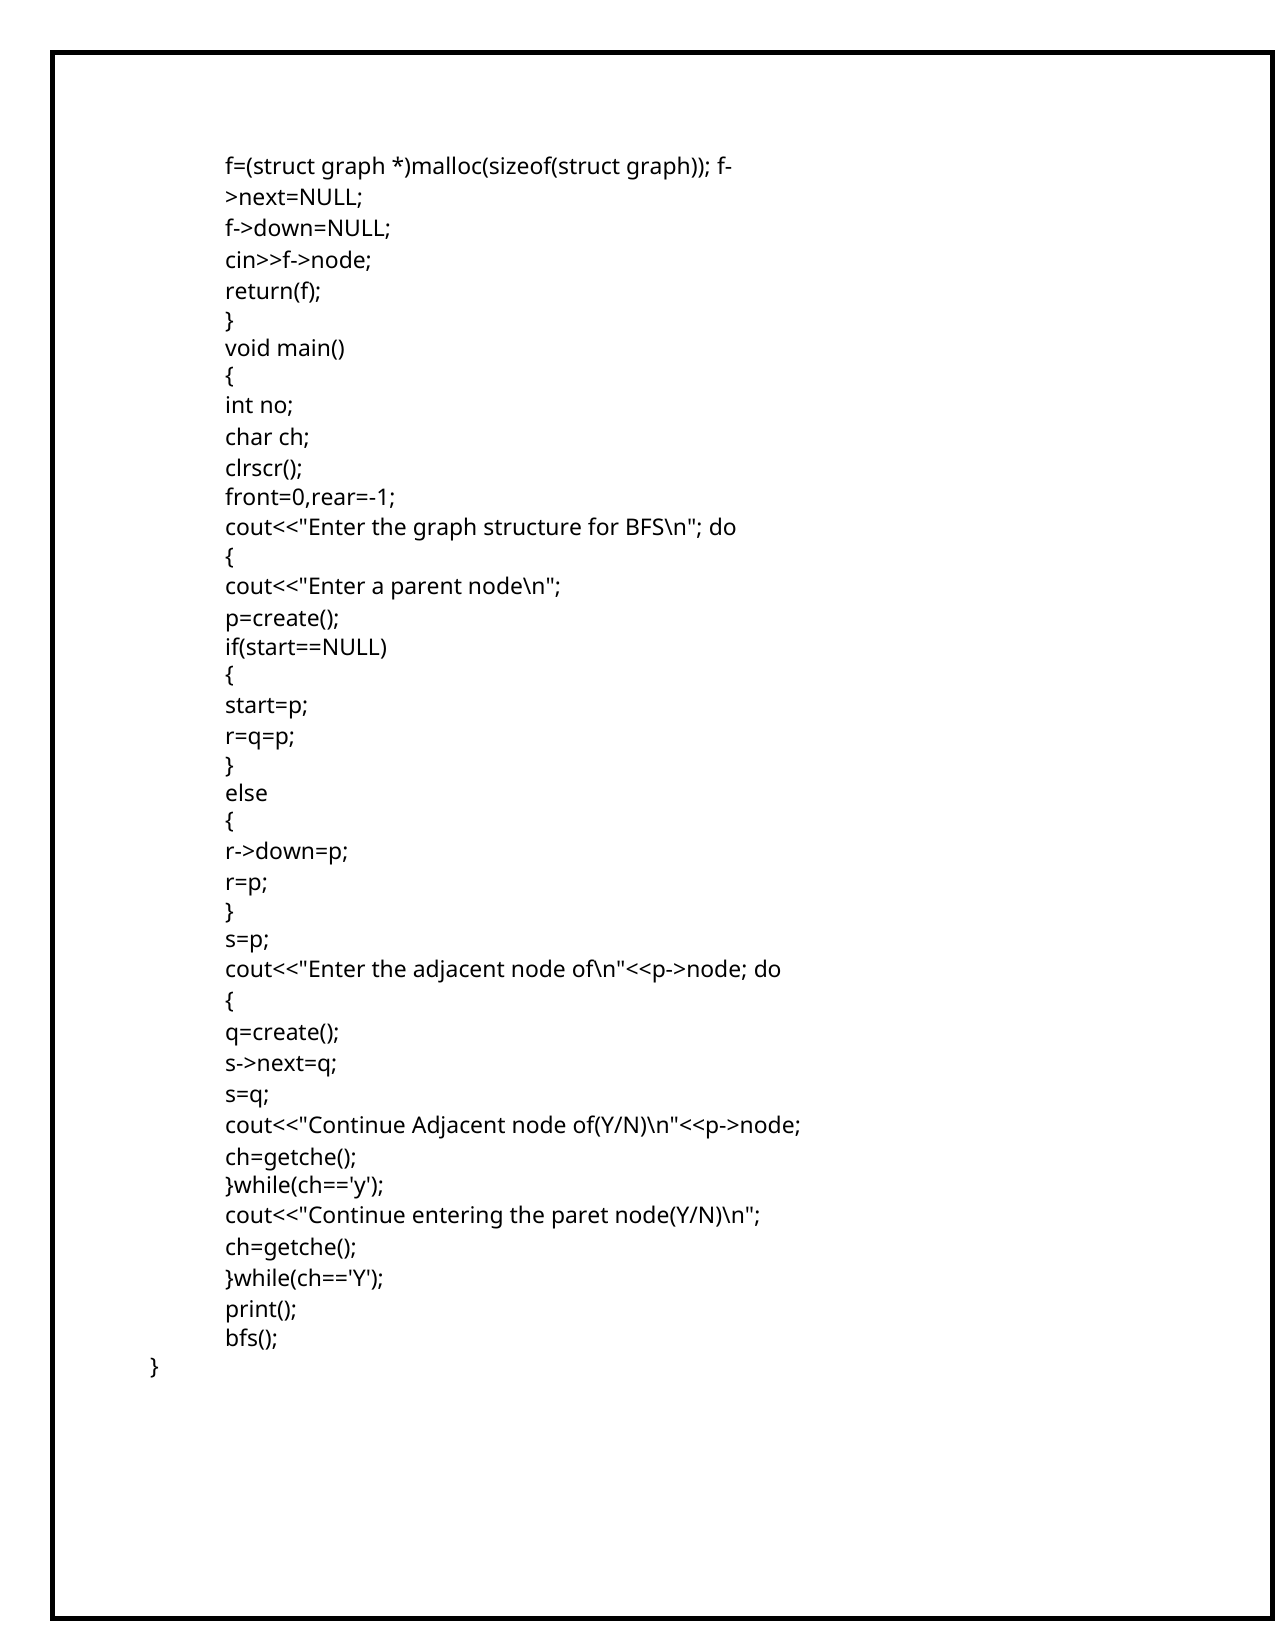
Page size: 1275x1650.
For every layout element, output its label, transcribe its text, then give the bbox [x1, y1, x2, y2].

text } [150, 1352, 1270, 1380]
text f=(struct graph *)malloc(sizeof(struct graph)); f->next=NULL; [225, 150, 770, 212]
text { [225, 807, 1270, 834]
text void main() [225, 334, 1270, 362]
text start=p; r=q=p; [225, 689, 324, 751]
text { [225, 542, 1270, 570]
text } [225, 751, 1270, 779]
text cout<<"Continue Adjacent node of(Y/N)\n"<<p->node; ch=getche(); [225, 1109, 876, 1172]
text { [225, 661, 1270, 688]
text }while(ch=='Y'); print(); [225, 1262, 421, 1324]
text { [225, 984, 1270, 1015]
text } [225, 897, 1270, 925]
text { [225, 362, 1270, 389]
text else [225, 779, 1270, 807]
text s=p; [225, 925, 1270, 953]
text r->down=p; r=p; [225, 834, 371, 897]
text bfs(); [225, 1324, 1270, 1352]
text cout<<"Continue entering the paret node(Y/N)\n"; ch=getche(); [225, 1199, 817, 1262]
text cout<<"Enter the graph structure for BFS\n"; do [225, 511, 756, 542]
text f->down=NULL; cin>>f->node; return(f); [225, 212, 413, 306]
text cout<<"Enter a parent node\n"; p=create(); [225, 570, 601, 633]
text if(start==NULL) [225, 633, 1270, 661]
text q=create(); s->next=q; s=q; [225, 1015, 361, 1109]
text front=0,rear=-1; [225, 483, 1270, 511]
text }while(ch=='y'); [225, 1172, 1270, 1199]
text } [225, 306, 1270, 334]
text cout<<"Enter the adjacent node of\n"<<p->node; do [225, 953, 816, 984]
text int no; char ch; clrscr(); [225, 389, 322, 483]
